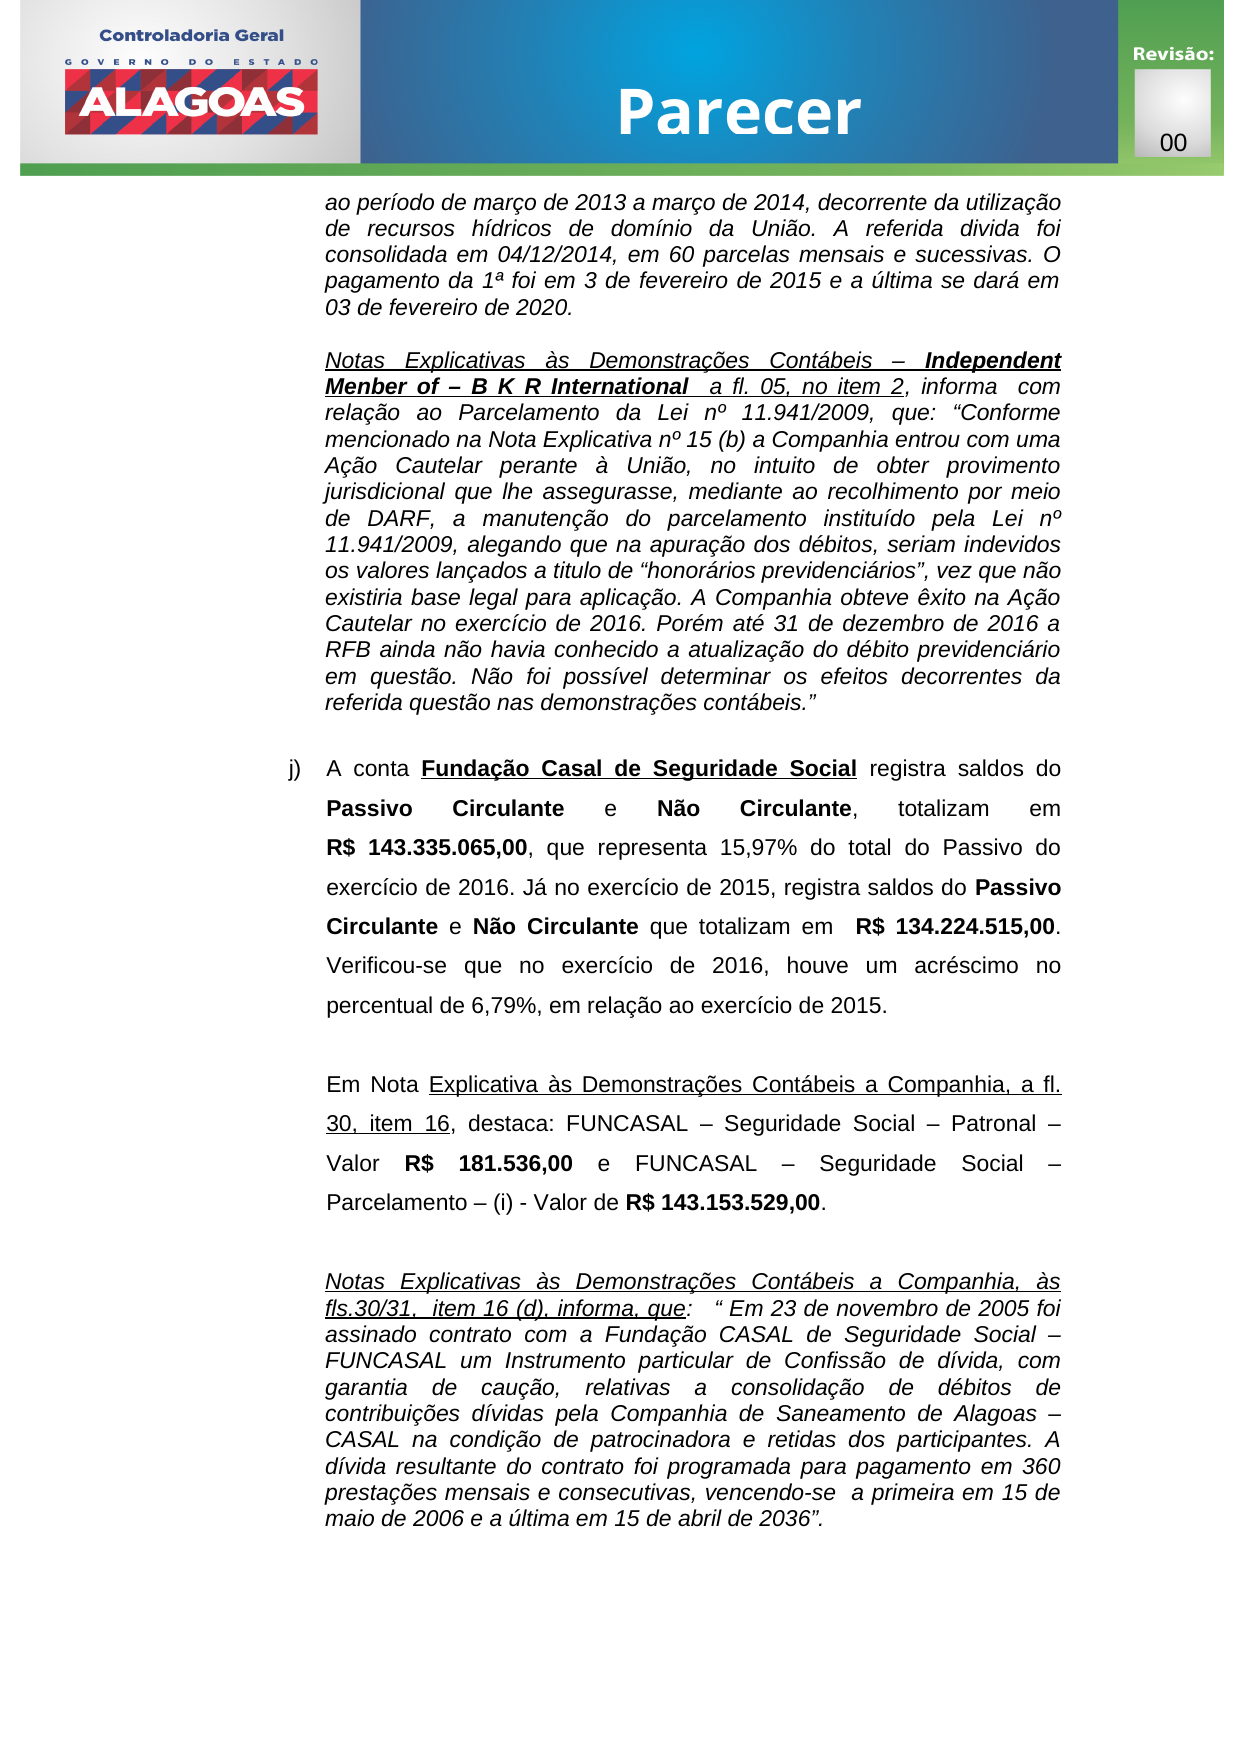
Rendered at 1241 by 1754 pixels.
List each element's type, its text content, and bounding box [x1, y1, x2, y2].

list Notas Explicativas às Demonstrações Contábeis a Companhia, às fls.30/31, item 16 (d), informa, que: “ Em 23 de novembro de 2005 foi assinado contrato com a Fundação CASAL de Seguridade Social – FUNCASAL um Instrumento particular de Confissão de dívida, com garantia de caução, relativas a consolidação de débitos de contribuições dívidas pela Companhia de Saneamento de Alagoas – CASAL na condição de patrocinadora e retidas dos participantes. A dívida resultante do contrato foi programada para pagamento em 360 prestações mensais e consecutivas, vencendo-se a primeira em 15 de maio de 2006 e a última em 15 de abril de 2036”. [325, 1292, 1061, 1532]
list Em Nota Explicativa às Demonstrações Contábeis a Companhia, a fl. 30, item 16, destaca: FUNCASAL – Seguridade Social – Patronal – Valor R$ 181.536,00 e FUNCASAL – Seguridade Social – Parcelamento – (i) - Valor de R$ 143.153.529,00. [326, 1071, 1061, 1216]
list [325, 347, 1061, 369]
picture [743, 107, 750, 113]
list Notas Explicativas às Demonstrações Contábeis – Independent Menber of – B K R International a fl. 05, no item 2, informa com relação ao Parcelamento da Lei nº 11.941/2009, que: “Conforme mencionado na Nota Explicativa nº 15 (b) a Companhia entrou com uma Ação Cautelar perante à União, no intuito de obter provimento jurisdicional que lhe assegurasse, mediante ao recolhimento por meio de DARF, a manutenção do parcelamento instituído pela Lei nº 11.941/2009, alegando que na apuração dos débitos, seriam indevidos os valores lançados a titulo de “honorários previdenciários”, vez que não existiria base legal para aplicação. A Companhia obteve êxito na Ação Cautelar no exercício de 2016. Porém até 31 de dezembro de 2016 a RFB ainda não havia conhecido a atualização do débito previdenciário em questão. Não foi possível determinar os efeitos decorrentes da referida questão nas demonstrações contábeis.” [325, 371, 1061, 716]
list A conta Fundação Casal de Seguridade Social registra saldos do Passivo Circulante e Não Circulante, totalizam em R$ 143.335.065,00, que representa 15,97% do total do Passivo do exercício de 2016. Já no exercício de 2015, registra saldos do Passivo Circulante e Não Circulante que totalizam em R$ 134.224.515,00. Verificou-se que no exercício de 2016, houve um acréscimo no percentual de 6,79%, em relação ao exercício de 2015. [288, 755, 1061, 1018]
picture [20, 0, 1224, 176]
picture [668, 119, 680, 129]
picture [631, 97, 643, 111]
